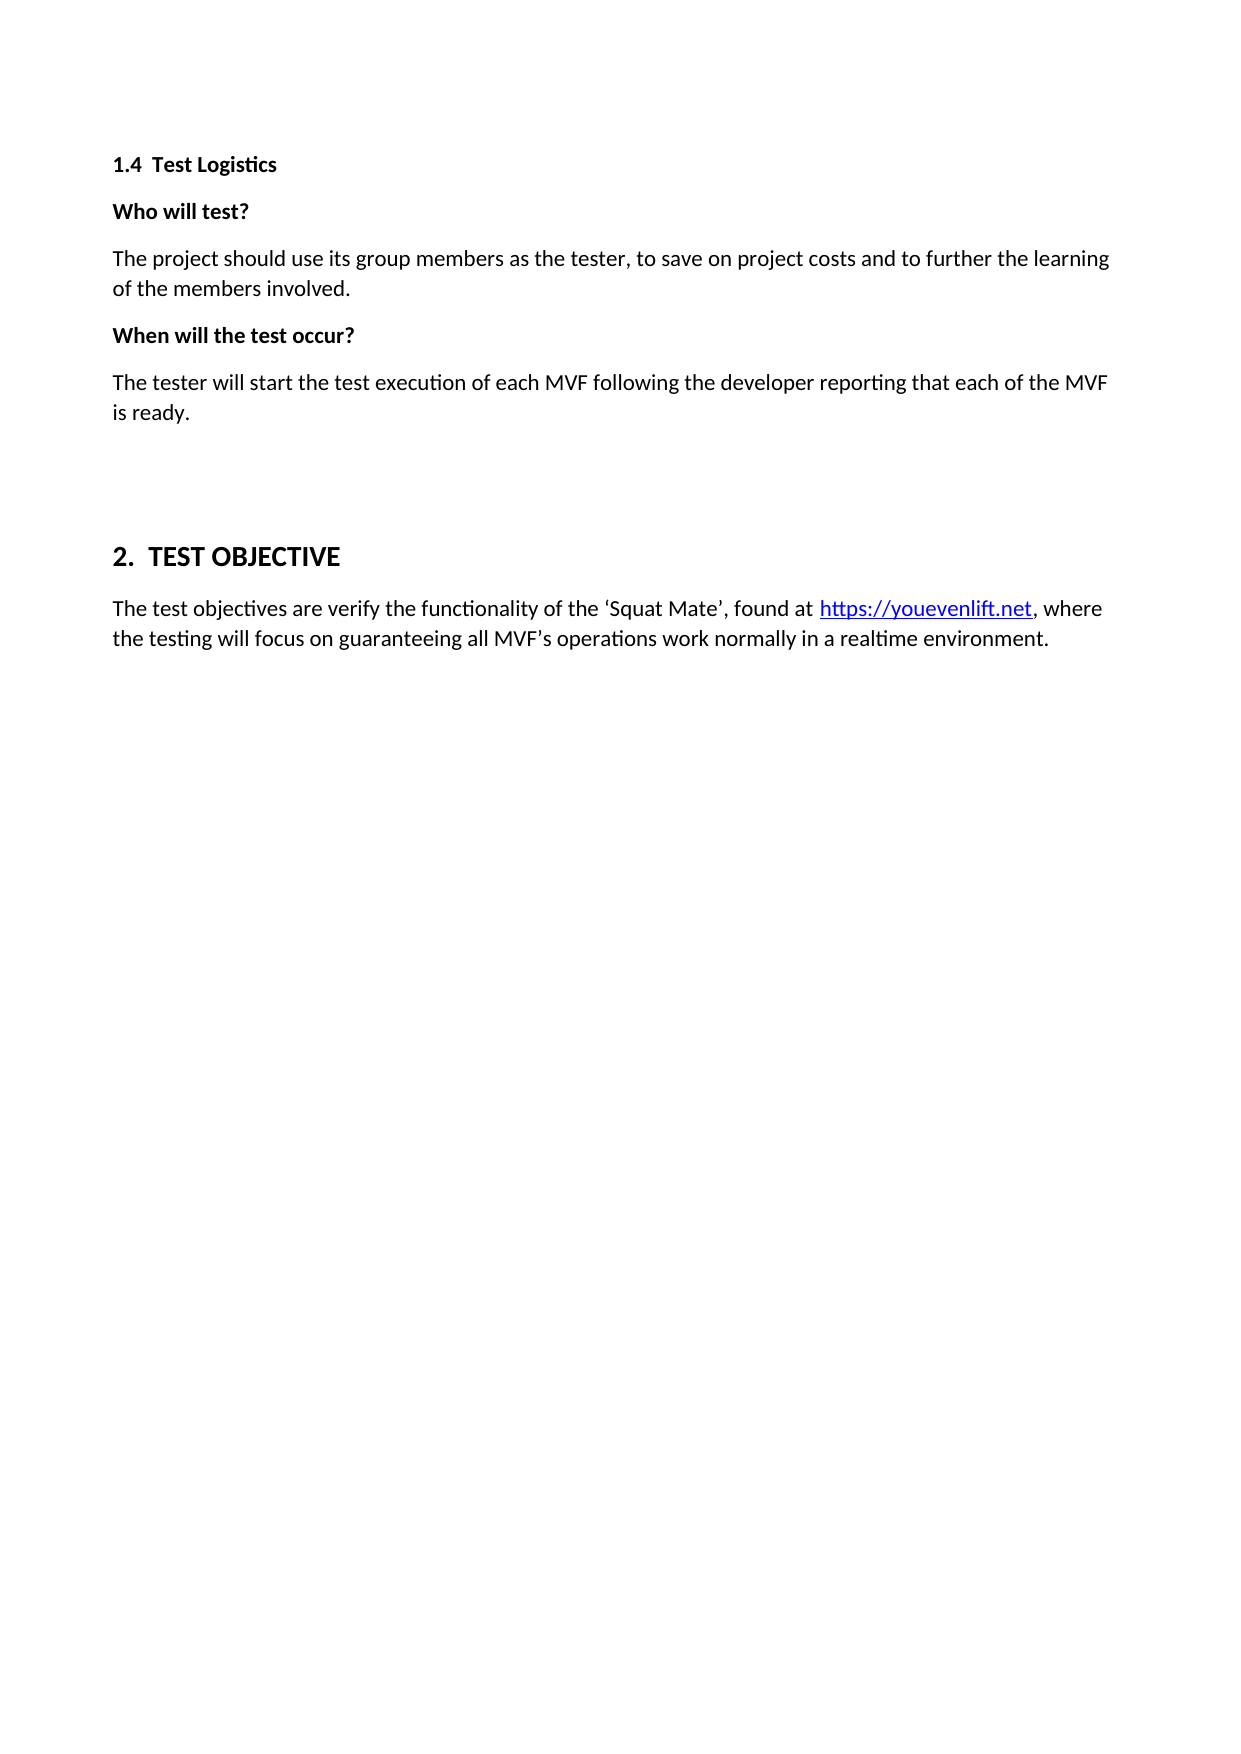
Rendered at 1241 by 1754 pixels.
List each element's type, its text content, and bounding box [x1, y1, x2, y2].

text The test objectives are verify the functionality of the ‘Squat Mate’, found at https://youevenlift.net, where the testing will focus on guaranteeing all MVF’s operations work normally in a realtime environment. [112, 594, 1128, 652]
text 2. TEST OBJECTIVE [112, 538, 1128, 574]
text The tester will start the test execution of each MVF following the developer reporting that each of the MVF is ready. [112, 368, 1128, 426]
text The project should use its group members as the tester, to save on project costs and to further the learning of the members involved. [112, 244, 1128, 302]
text 1.4 Test Logistics [112, 150, 1128, 178]
text Who will test? [112, 197, 1128, 225]
text When will the test occur? [112, 321, 1128, 349]
